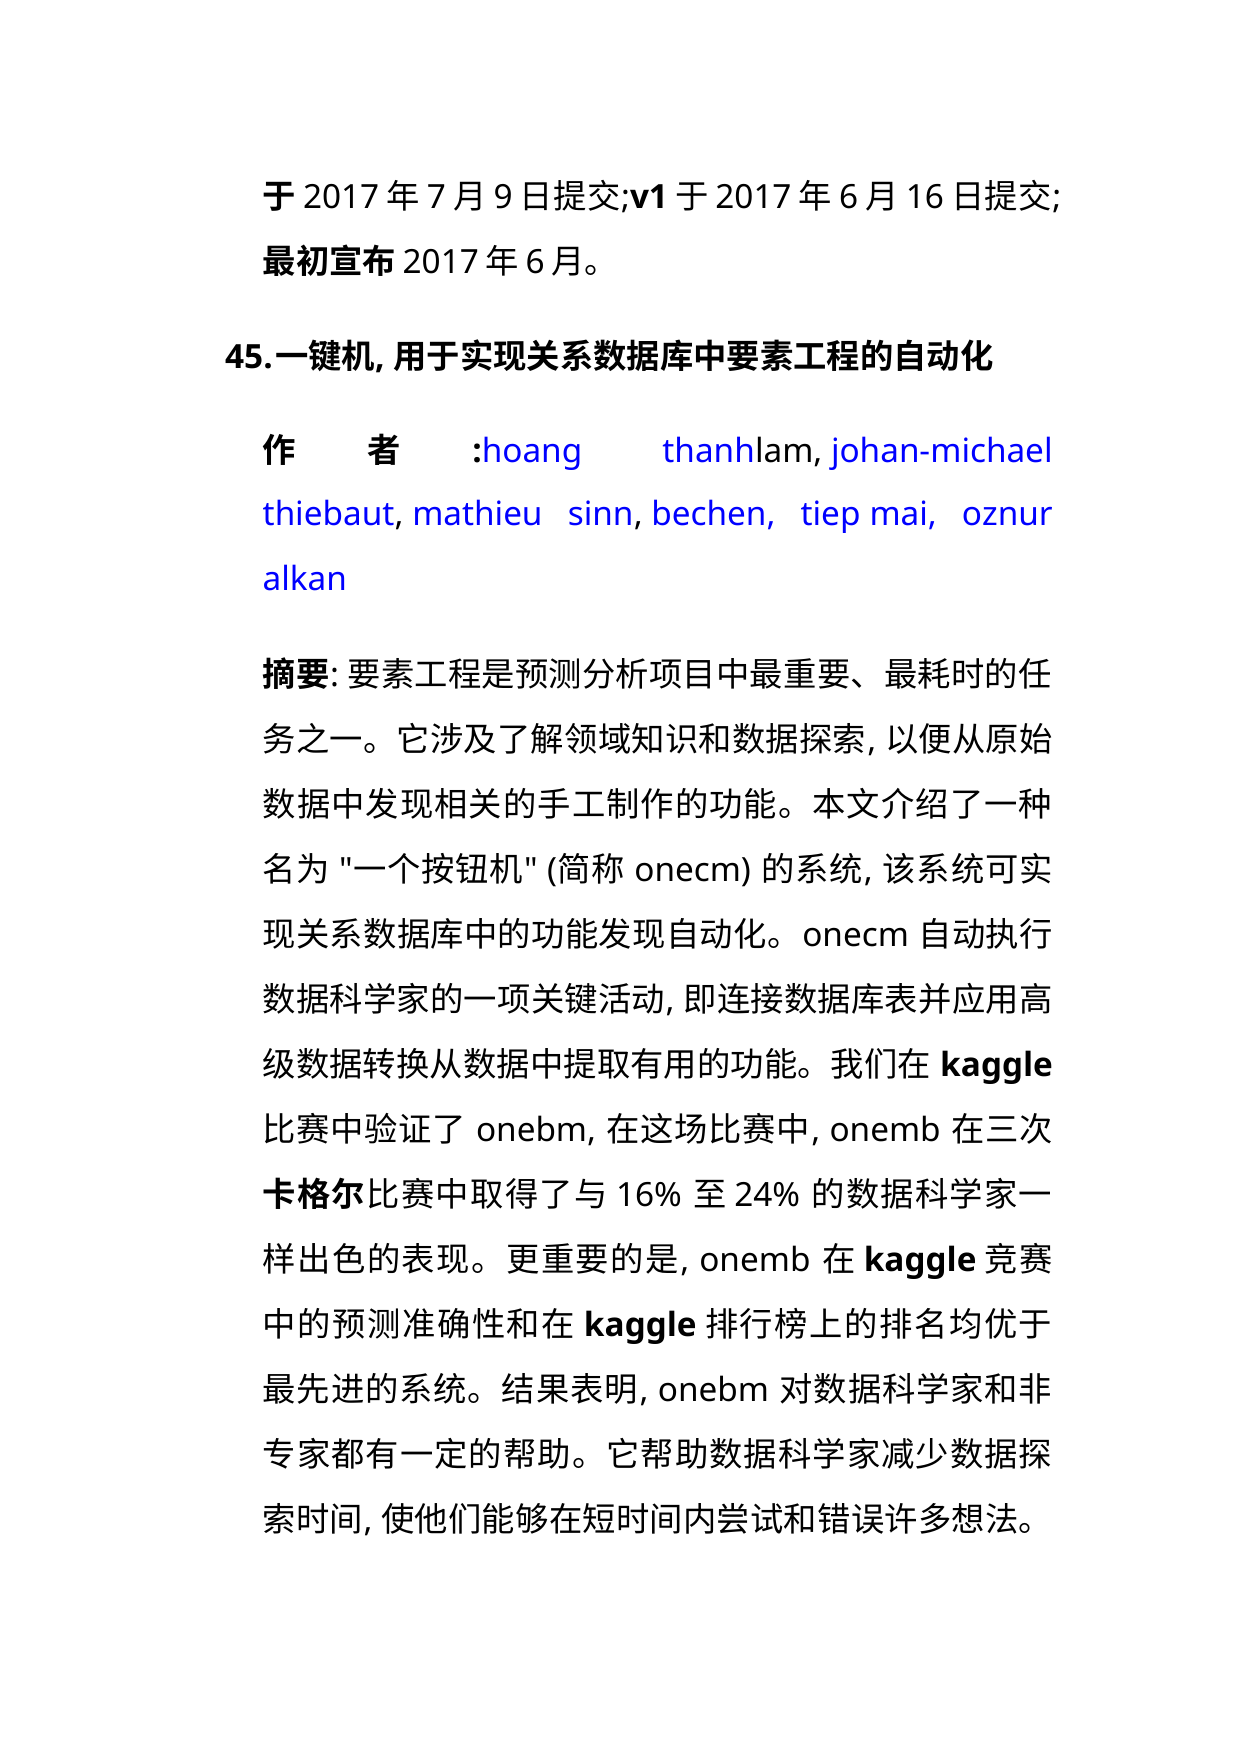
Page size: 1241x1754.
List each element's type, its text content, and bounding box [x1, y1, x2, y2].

list 一键机, 用于实现关系数据库中要素工程的自动化 [225, 321, 1053, 386]
text 于2017年7月9日提交;v1于2017年6月16日提交;最初宣布2017年6月。 [262, 162, 1053, 292]
text 作者:hoang thanhlam, johan-michael thiebaut, mathieu sinn, bechen, tiep mai, oznur alkan [262, 415, 1053, 610]
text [262, 639, 1053, 1549]
